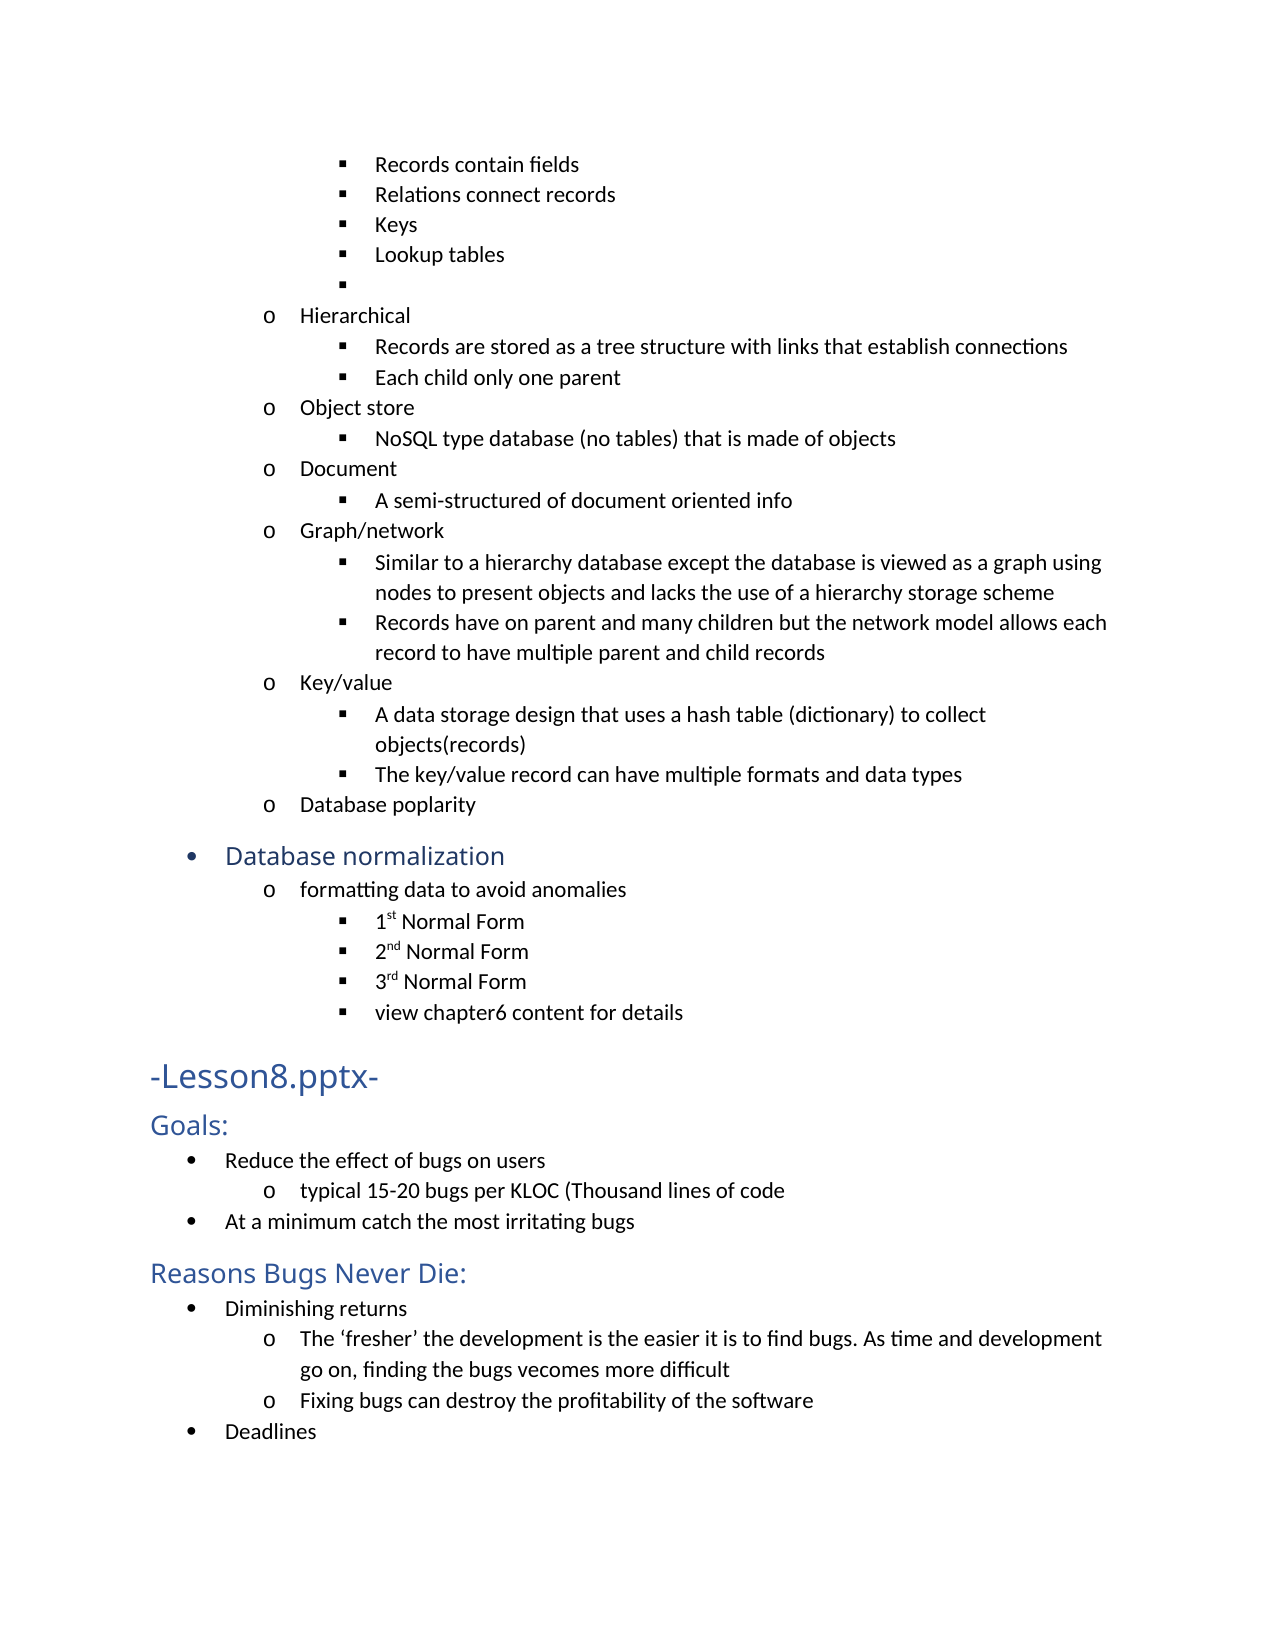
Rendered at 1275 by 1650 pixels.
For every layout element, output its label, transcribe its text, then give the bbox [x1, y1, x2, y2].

list At a minimum catch the most irritating bugs [187, 1207, 1125, 1235]
list 1st Normal Form [337, 907, 1125, 935]
list The ‘fresher’ the development is the easier it is to find bugs. As time and development go on, finding the bugs vecomes more difficult [262, 1324, 1125, 1384]
list Each child only one parent [337, 363, 1125, 391]
list Document [262, 454, 1125, 484]
list Fixing bugs can destroy the profitability of the software [262, 1386, 1125, 1415]
list view chapter6 content for details [337, 998, 1125, 1026]
list Diminishing returns [187, 1294, 1125, 1322]
list Deadlines [187, 1417, 1125, 1445]
list Records are stored as a tree structure with links that establish connections [337, 332, 1125, 361]
list typical 15-20 bugs per KLOC (Thousand lines of code [262, 1176, 1125, 1205]
list Records have on parent and many children but the network model allows each record to have multiple parent and child records [337, 608, 1125, 666]
list Reduce the effect of bugs on users [187, 1146, 1125, 1174]
list Object store [262, 393, 1125, 422]
list 2nd Normal Form [337, 937, 1125, 965]
list A semi-structured of document oriented info [337, 486, 1125, 514]
list Lookup tables [337, 241, 1125, 269]
list A data storage design that uses a hash table (dictionary) to collect objects(records) [337, 700, 1125, 758]
list Relations connect records [337, 180, 1125, 208]
subtitle Reasons Bugs Never Die: [150, 1254, 1125, 1291]
list Keys [337, 210, 1125, 238]
list Similar to a hierarchy database except the database is viewed as a graph using nodes to present objects and lacks the use of a hierarchy storage scheme [337, 548, 1125, 606]
list Records contain fields [337, 150, 1125, 178]
list 3rd Normal Form [337, 967, 1125, 995]
list Database poplarity [262, 791, 1125, 820]
list NoSQL type database (no tables) that is made of objects [337, 424, 1125, 452]
list Hierarchical [262, 301, 1125, 330]
subtitle Database normalization [187, 839, 1125, 873]
subtitle Goals: [150, 1106, 1125, 1143]
list The key/value record can have multiple formats and data types [337, 760, 1125, 788]
list formatting data to avoid anomalies [262, 876, 1125, 905]
list Graph/network [262, 516, 1125, 545]
list Key/value [262, 668, 1125, 698]
subtitle -Lesson8.pptx- [150, 1053, 1125, 1098]
